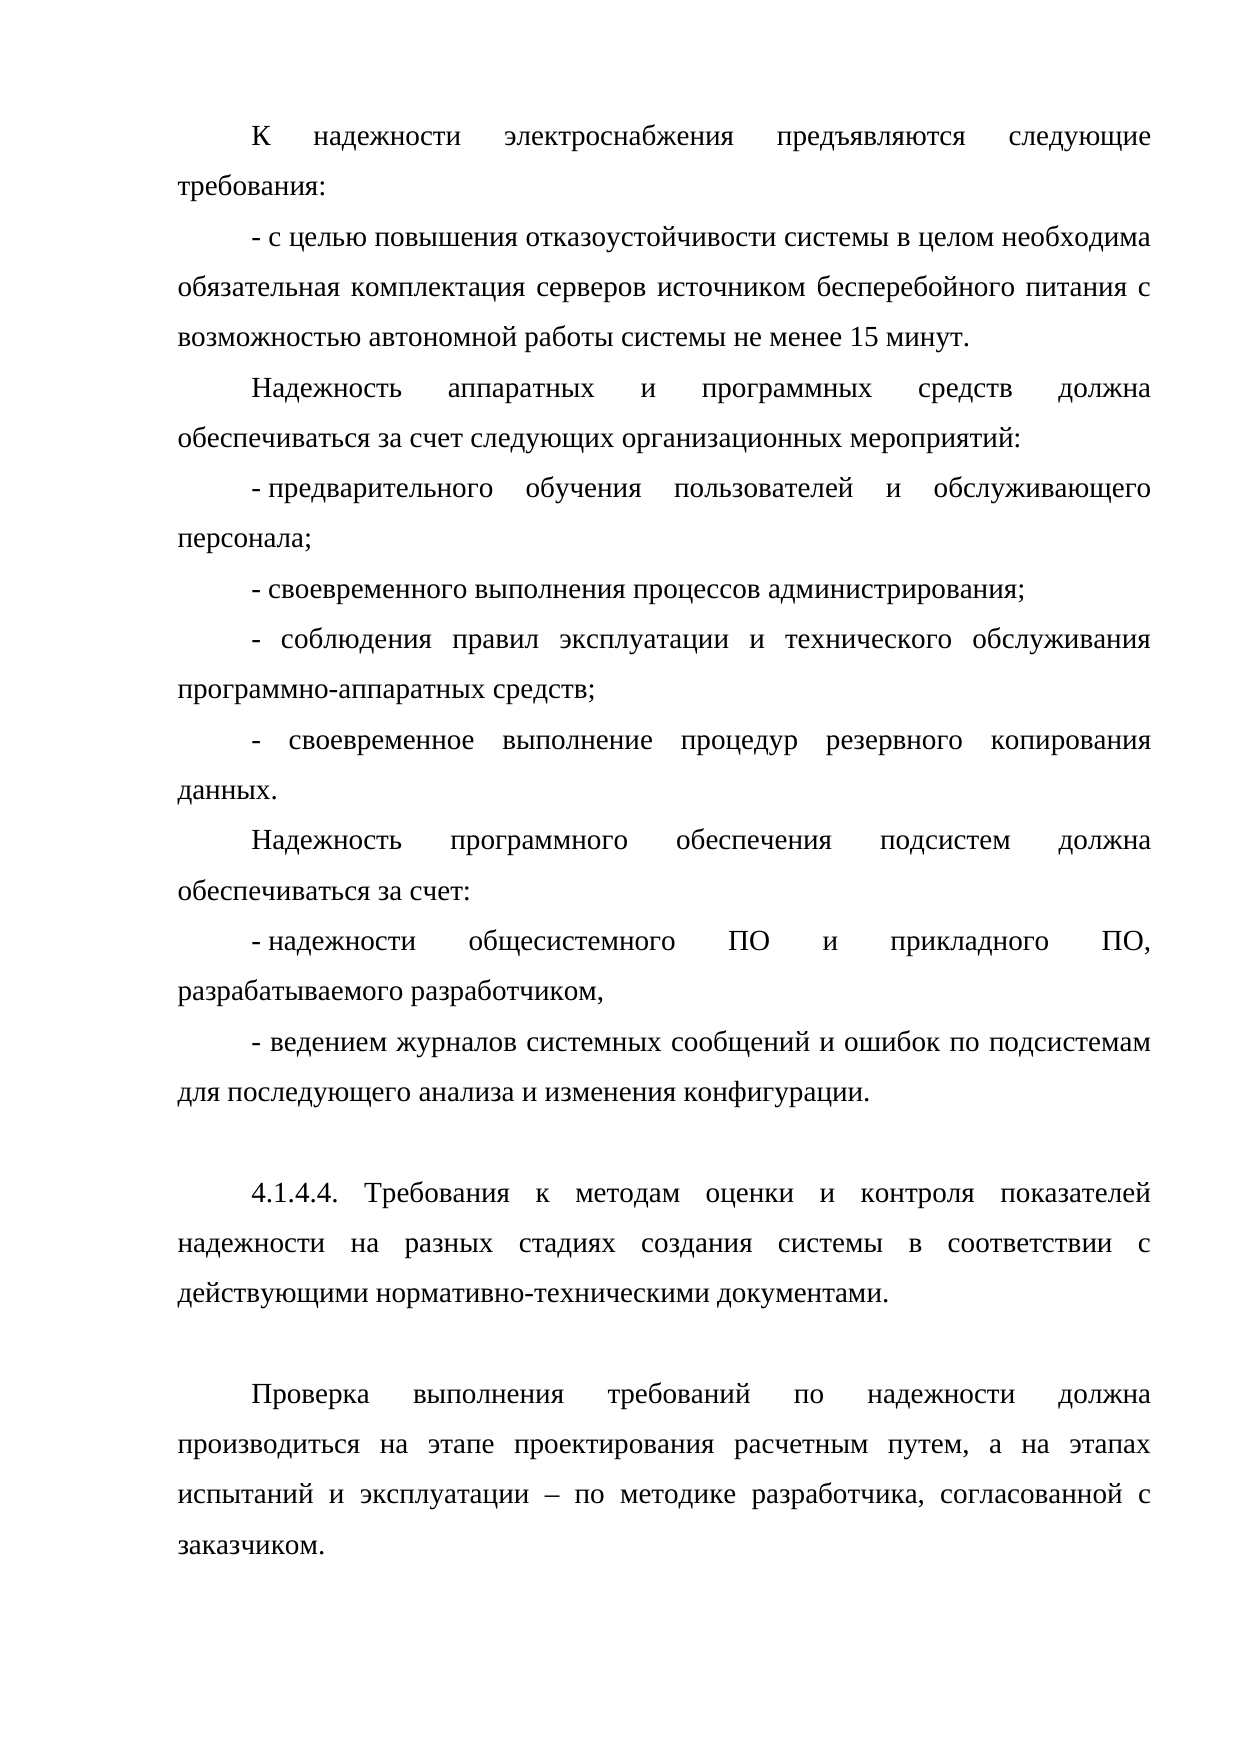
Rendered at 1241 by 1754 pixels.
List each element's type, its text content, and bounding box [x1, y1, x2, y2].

text - своевременного выполнения процессов администрирования; [177, 571, 1152, 604]
text - предварительного обучения пользователей и обслуживающего персонала; [177, 470, 1152, 554]
text 4.1.4.4. Требования к методам оценки и контроля показателей надежности на разных стадиях создания системы в соответствии с действующими нормативно-техническими документами. [177, 1175, 1152, 1309]
text К надежности электроснабжения предъявляются следующие требования: [177, 118, 1152, 202]
text - соблюдения правил эксплуатации и технического обслуживания программно-аппаратных средств; [177, 621, 1152, 705]
text Надежность программного обеспечения подсистем должна обеспечиваться за счет: [177, 822, 1152, 906]
text - своевременное выполнение процедур резервного копирования данных. [177, 722, 1152, 806]
text Надежность аппаратных и программных средств должна обеспечиваться за счет следующих организационных мероприятий: [177, 370, 1152, 453]
text Проверка выполнения требований по надежности должна производиться на этапе проектирования расчетным путем, а на этапах испытаний и эксплуатации – по методике разработчика, согласованной с заказчиком. [177, 1376, 1152, 1560]
text - надежности общесистемного ПО и прикладного ПО, разрабатываемого разработчиком, [177, 923, 1152, 1007]
text - ведением журналов системных сообщений и ошибок по подсистемам для последующего анализа и изменения конфигурации. [177, 1024, 1152, 1108]
text - с целью повышения отказоустойчивости системы в целом необходима обязательная комплектация серверов источником бесперебойного питания с возможностью автономной работы системы не менее 15 минут. [177, 219, 1152, 353]
